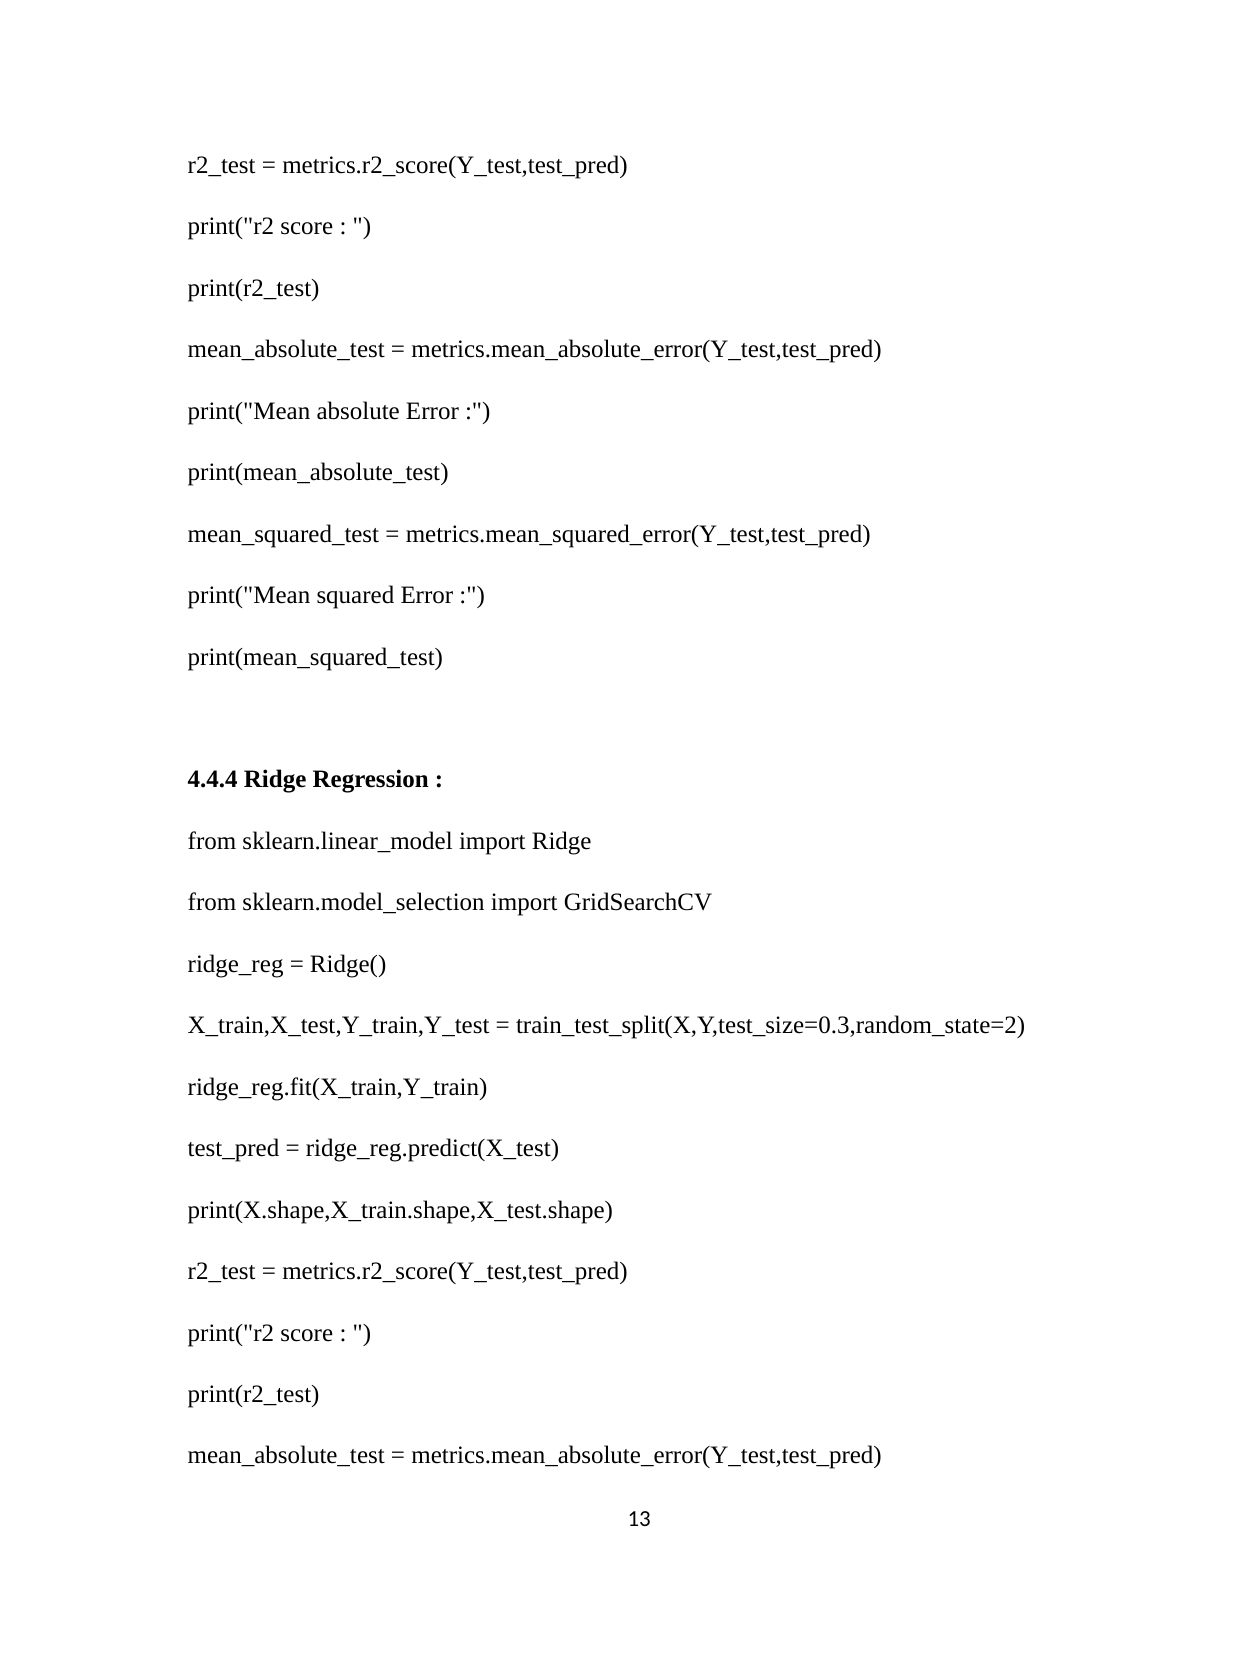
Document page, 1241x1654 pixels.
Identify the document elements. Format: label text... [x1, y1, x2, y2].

text print("r2 score : ") [187, 211, 1090, 240]
text mean_squared_test = metrics.mean_squared_error(Y_test,test_pred) [187, 519, 1090, 547]
text print(r2_test) [187, 273, 1090, 302]
text X_train,X_test,Y_train,Y_test = train_test_split(X,Y,test_size=0.3,random_state=2) [187, 1010, 1090, 1039]
text r2_test = metrics.r2_score(Y_test,test_pred) [187, 150, 1090, 179]
text print(r2_test) [187, 1379, 1090, 1408]
text ridge_reg.fit(X_train,Y_train) [187, 1072, 1090, 1101]
text ridge_reg = Ridge() [187, 949, 1090, 978]
text print(X.shape,X_train.shape,X_test.shape) [187, 1195, 1090, 1223]
text print("Mean squared Error :") [187, 580, 1090, 609]
text test_pred = ridge_reg.predict(X_test) [187, 1133, 1090, 1162]
text 4.4.4 Ridge Regression : [187, 764, 1090, 793]
text print(mean_squared_test) [187, 642, 1090, 670]
text mean_absolute_test = metrics.mean_absolute_error(Y_test,test_pred) [187, 1441, 1090, 1469]
text print(mean_absolute_test) [187, 457, 1090, 486]
text print("r2 score : ") [187, 1318, 1090, 1346]
text from sklearn.linear_model import Ridge [187, 826, 1090, 855]
text from sklearn.model_selection import GridSearchCV [187, 887, 1090, 916]
text print("Mean absolute Error :") [187, 396, 1090, 424]
text r2_test = metrics.r2_score(Y_test,test_pred) [187, 1256, 1090, 1285]
text mean_absolute_test = metrics.mean_absolute_error(Y_test,test_pred) [187, 334, 1090, 363]
